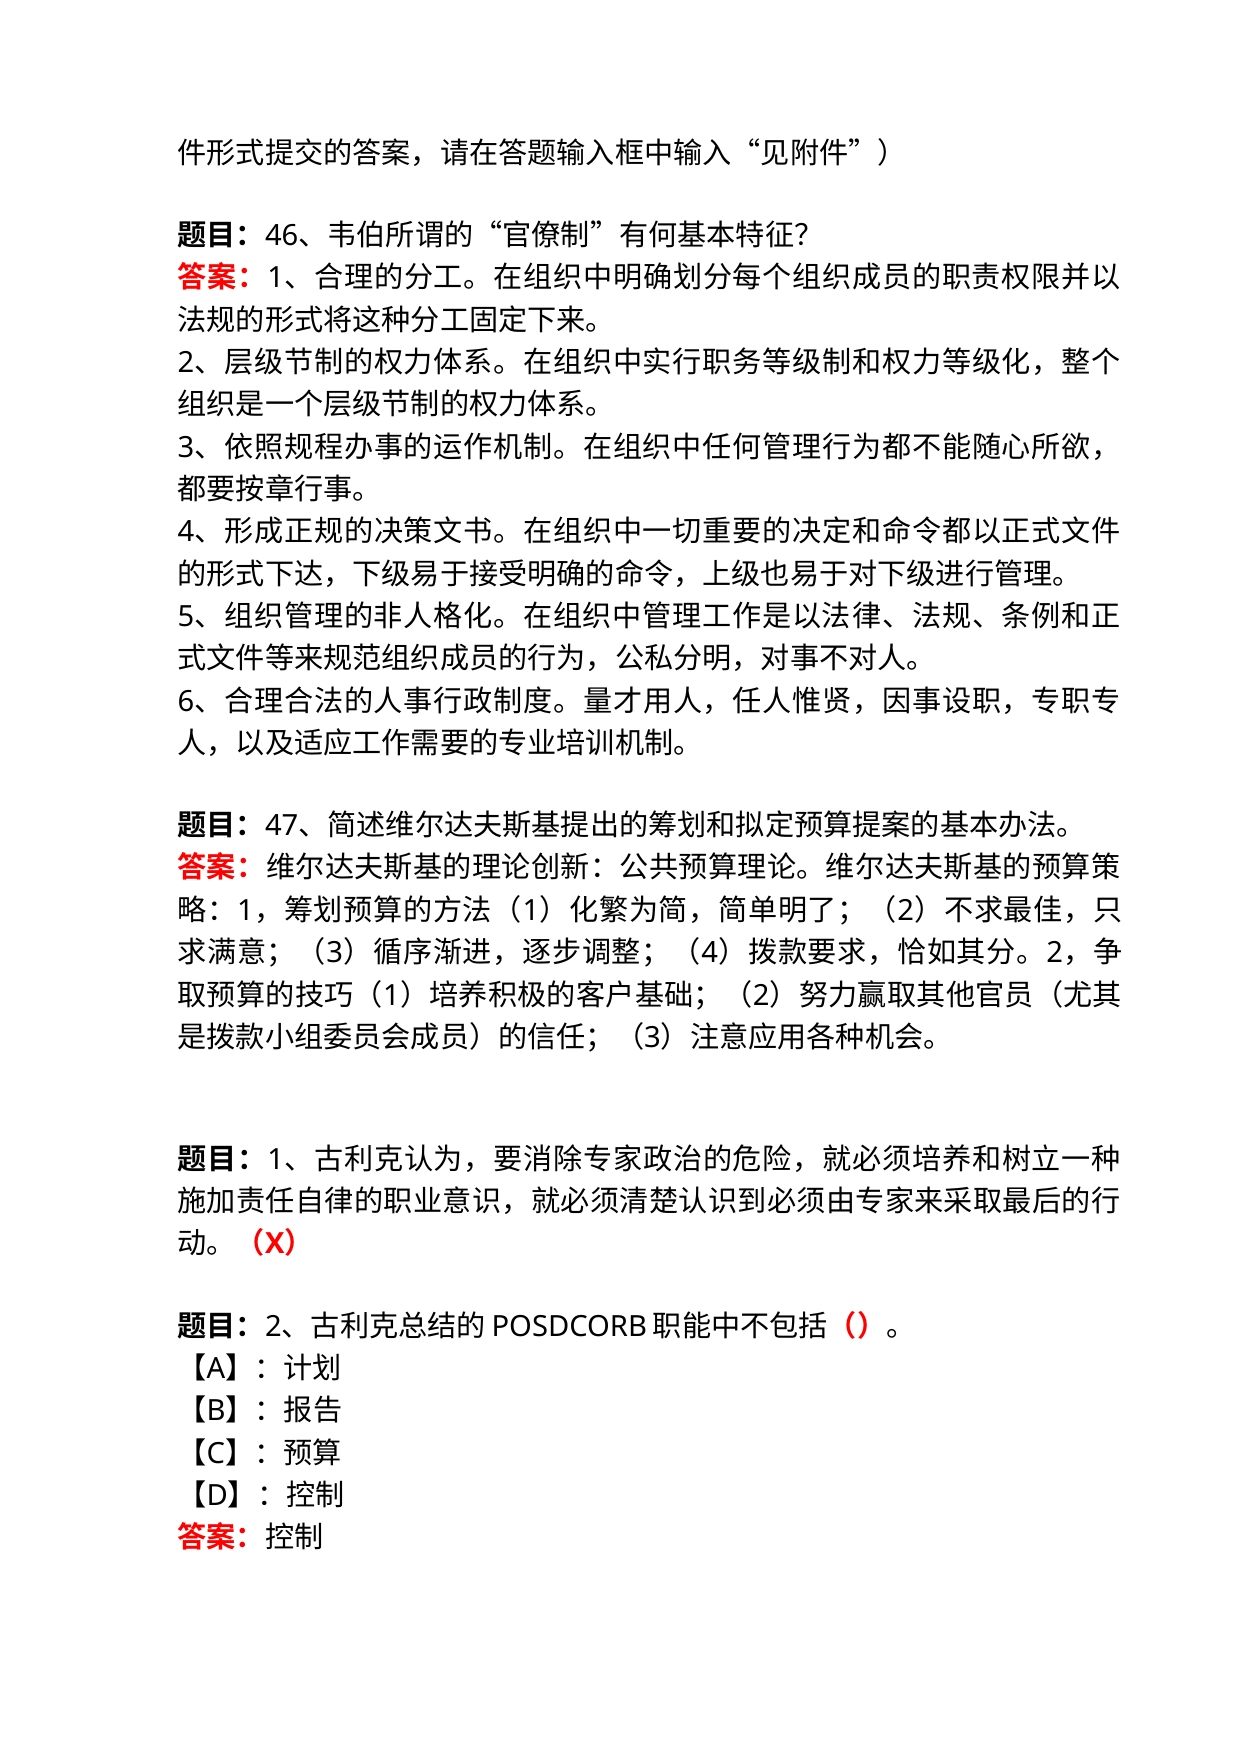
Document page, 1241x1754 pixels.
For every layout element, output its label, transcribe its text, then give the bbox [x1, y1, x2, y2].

text 3、依照规程办事的运作机制。在组织中任何管理行为都不能随心所欲，都要按章行事。 [177, 423, 1122, 508]
text 答案：1、合理的分工。在组织中明确划分每个组织成员的职责权限并以法规的形式将这种分工固定下来。 [177, 254, 1122, 338]
text 题目：46、韦伯所谓的“官僚制”有何基本特征？ [177, 211, 1122, 254]
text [177, 129, 1122, 172]
text 4、形成正规的决策文书。在组织中一切重要的决定和命令都以正式文件的形式下达，下级易于接受明确的命令，上级也易于对下级进行管理。 [177, 508, 1122, 593]
text 5、组织管理的非人格化。在组织中管理工作是以法律、法规、条例和正式文件等来规范组织成员的行为，公私分明，对事不对人。 [177, 593, 1122, 677]
text 答案：维尔达夫斯基的理论创新：公共预算理论。维尔达夫斯基的预算策略：1，筹划预算的方法（1）化繁为简，简单明了；（2）不求最佳，只求满意；（3）循序渐进，逐步调整；（4）拨款要求，恰如其分。2，争取预算的技巧（1）培养积极的客户基础；（2）努力赢取其他官员（尤其是拨款小组委员会成员）的信任；（3）注意应用各种机会。 [177, 844, 1122, 1056]
text 2、层级节制的权力体系。在组织中实行职务等级制和权力等级化，整个组织是一个层级节制的权力体系。 [177, 338, 1122, 423]
text 6、合理合法的人事行政制度。量才用人，任人惟贤，因事设职，专职专人，以及适应工作需要的专业培训机制。 [177, 677, 1122, 762]
text 题目：47、简述维尔达夫斯基提出的筹划和拟定预算提案的基本办法。 [177, 802, 1122, 844]
text 【D】：控制 [177, 1472, 1122, 1514]
text 【C】：预算 [177, 1429, 1122, 1472]
text 【B】：报告 [177, 1387, 1122, 1429]
text 【A】：计划 [177, 1344, 1122, 1387]
text 题目：2、古利克总结的POSDCORB职能中不包括（）。 [177, 1302, 1122, 1344]
text 题目：1、古利克认为，要消除专家政治的危险，就必须培养和树立一种施加责任自律的职业意识，就必须清楚认识到必须由专家来采取最后的行动。（X） [177, 1135, 1122, 1262]
text 答案：控制 [177, 1514, 1122, 1556]
